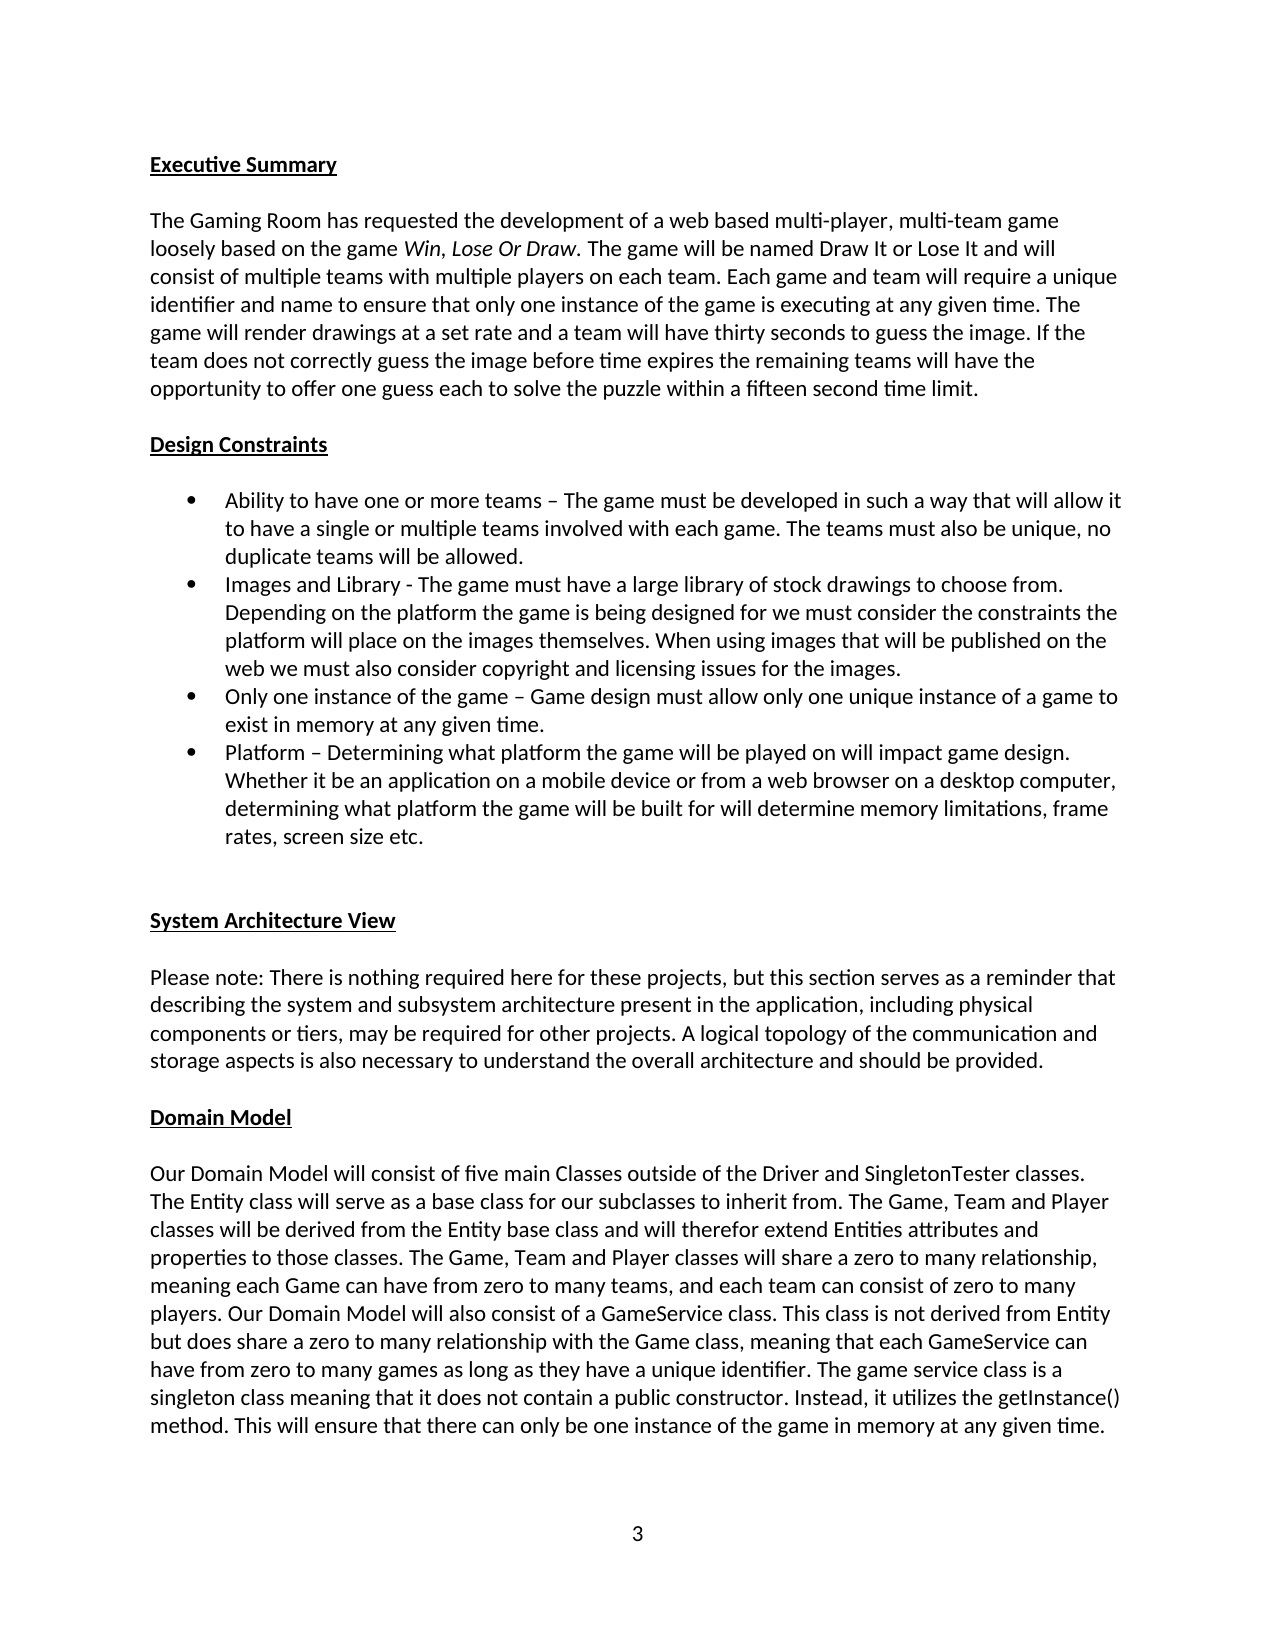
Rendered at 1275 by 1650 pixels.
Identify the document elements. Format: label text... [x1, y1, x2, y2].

list Only one instance of the game – Game design must allow only one unique instance of a game to exist in memory at any given time. [187, 682, 1125, 738]
text Our Domain Model will consist of five main Classes outside of the Driver and SingletonTester classes. The Entity class will serve as a base class for our subclasses to inherit from. The Game, Team and Player classes will be derived from the Entity base class and will therefor extend Entities attributes and properties to those classes. The Game, Team and Player classes will share a zero to many relationship, meaning each Game can have from zero to many teams, and each team can consist of zero to many players. Our Domain Model will also consist of a GameService class. This class is not derived from Entity but does share a zero to many relationship with the Game class, meaning that each GameService can have from zero to many games as long as they have a unique identifier. The game service class is a singleton class meaning that it does not contain a public constructor. Instead, it utilizes the getInstance() method. This will ensure that there can only be one instance of the game in memory at any given time. [150, 1159, 1125, 1439]
text Please note: There is nothing required here for these projects, but this section serves as a reminder that describing the system and subsystem architecture present in the application, including physical components or tiers, may be required for other projects. A logical topology of the communication and storage aspects is also necessary to understand the overall architecture and should be provided. [150, 963, 1125, 1075]
list Images and Library - The game must have a large library of stock drawings to choose from. Depending on the platform the game is being designed for we must consider the constraints the platform will place on the images themselves. When using images that will be published on the web we must also consider copyright and licensing issues for the images. [187, 570, 1125, 682]
subtitle Design Constraints [150, 430, 1125, 458]
subtitle Executive Summary [150, 150, 1125, 178]
text The Gaming Room has requested the development of a web based multi-player, multi-team game loosely based on the game Win, Lose Or Draw. The game will be named Draw It or Lose It and will consist of multiple teams with multiple players on each team. Each game and team will require a unique identifier and name to ensure that only one instance of the game is executing at any given time. The game will render drawings at a set rate and a team will have thirty seconds to guess the image. If the team does not correctly guess the image before time expires the remaining teams will have the opportunity to offer one guess each to solve the puzzle within a fifteen second time limit. [150, 206, 1125, 402]
subtitle System Architecture View [150, 907, 1125, 934]
list Ability to have one or more teams – The game must be developed in such a way that will allow it to have a single or multiple teams involved with each game. The teams must also be unique, no duplicate teams will be allowed. [187, 486, 1125, 570]
list Platform – Determining what platform the game will be played on will impact game design. Whether it be an application on a mobile device or from a web browser on a desktop computer, determining what platform the game will be built for will determine memory limitations, frame rates, screen size etc. [187, 738, 1125, 851]
subtitle Domain Model [150, 1103, 1125, 1131]
